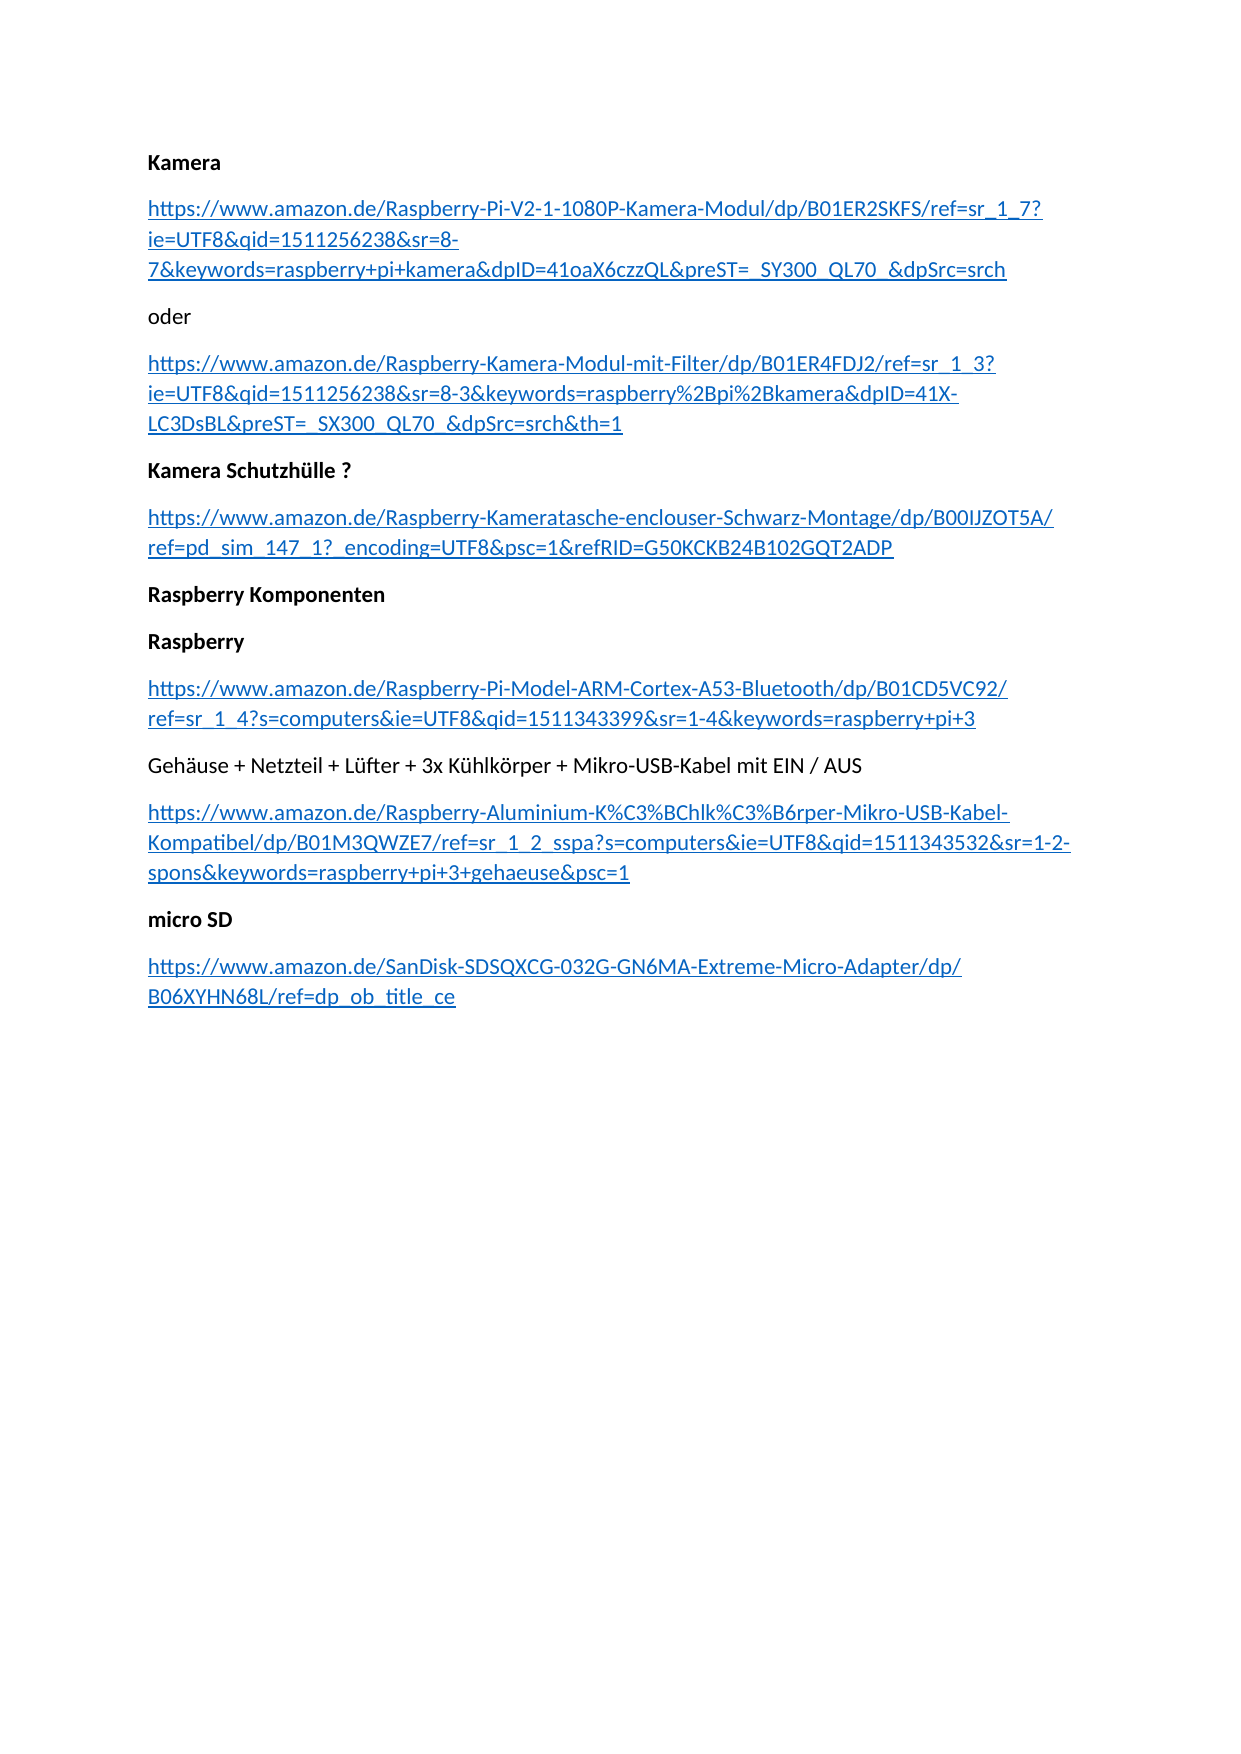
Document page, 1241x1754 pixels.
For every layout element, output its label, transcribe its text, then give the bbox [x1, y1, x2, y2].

text micro SD [148, 905, 1093, 933]
text Raspberry Komponenten [148, 580, 1093, 608]
text Gehäuse + Netzteil + Lüfter + 3x Kühlkörper + Mikro-USB-Kabel mit EIN / AUS [148, 751, 1093, 779]
text Kamera Schutzhülle ? [148, 456, 1093, 484]
text https://www.amazon.de/Raspberry-Pi-Model-ARM-Cortex-A53-Bluetooth/dp/B01CD5VC92/ref=sr_1_4?s=computers&ie=UTF8&qid=1511343399&sr=1-4&keywords=raspberry+pi+3 [148, 674, 1093, 732]
text https://www.amazon.de/Raspberry-Kameratasche-enclouser-Schwarz-Montage/dp/B00IJZOT5A/ref=pd_sim_147_1?_encoding=UTF8&psc=1&refRID=G50KCKB24B102GQT2ADP [148, 503, 1093, 561]
text https://www.amazon.de/Raspberry-Aluminium-K%C3%BChlk%C3%B6rper-Mikro-USB-Kabel-Kompatibel/dp/B01M3QWZE7/ref=sr_1_2_sspa?s=computers&ie=UTF8&qid=1511343532&sr=1-2-spons&keywords=raspberry+pi+3+gehaeuse&psc=1 [148, 798, 1093, 886]
text https://www.amazon.de/Raspberry-Kamera-Modul-mit-Filter/dp/B01ER4FDJ2/ref=sr_1_3?ie=UTF8&qid=1511256238&sr=8-3&keywords=raspberry%2Bpi%2Bkamera&dpID=41X-LC3DsBL&preST=_SX300_QL70_&dpSrc=srch&th=1 [148, 349, 1093, 437]
text https://www.amazon.de/Raspberry-Pi-V2-1-1080P-Kamera-Modul/dp/B01ER2SKFS/ref=sr_1_7?ie=UTF8&qid=1511256238&sr=8-7&keywords=raspberry+pi+kamera&dpID=41oaX6czzQL&preST=_SY300_QL70_&dpSrc=srch [148, 194, 1093, 283]
text oder [148, 302, 1093, 330]
text https://www.amazon.de/SanDisk-SDSQXCG-032G-GN6MA-Extreme-Micro-Adapter/dp/B06XYHN68L/ref=dp_ob_title_ce [148, 952, 1093, 1010]
text Kamera [148, 148, 1093, 176]
text Raspberry [148, 627, 1093, 655]
